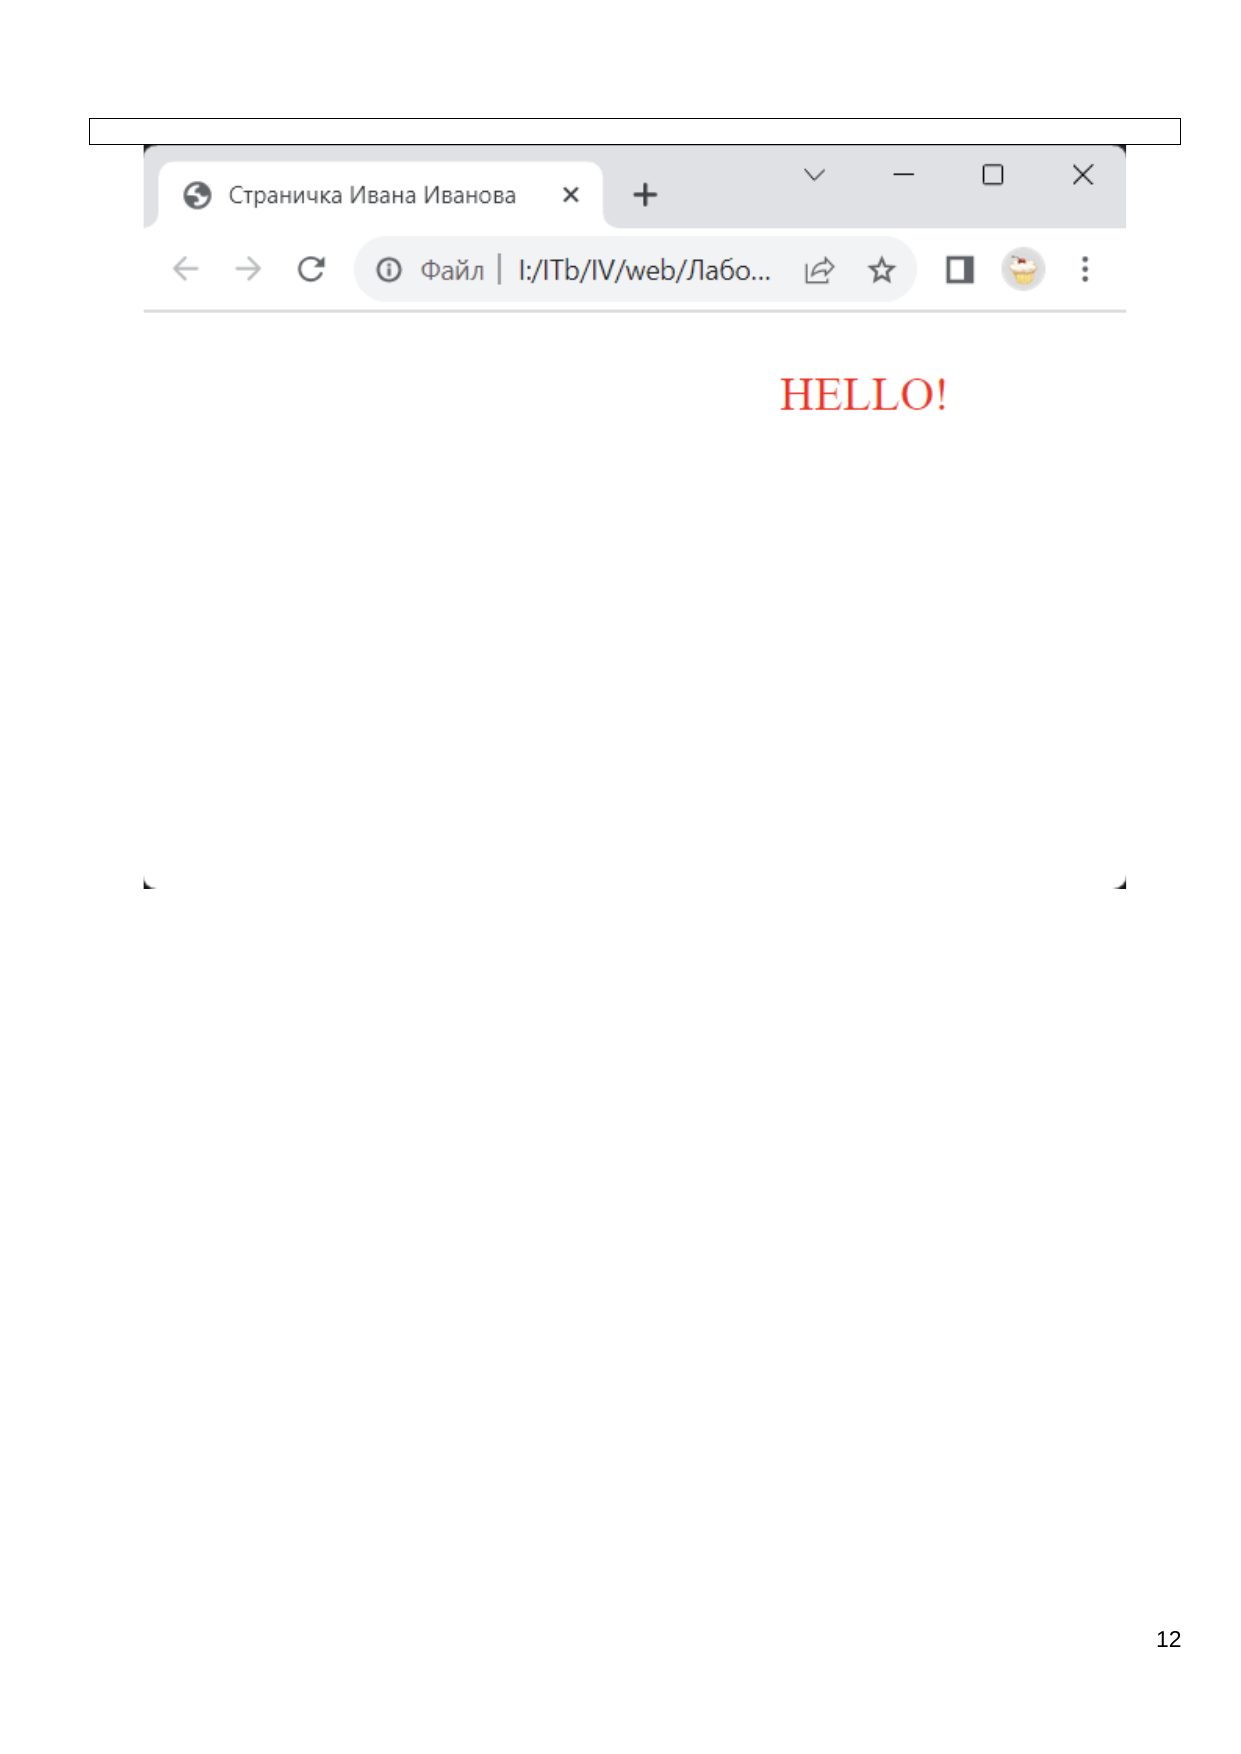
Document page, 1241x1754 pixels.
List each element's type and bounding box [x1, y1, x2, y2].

picture [143, 145, 1127, 889]
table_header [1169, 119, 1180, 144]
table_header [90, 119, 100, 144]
